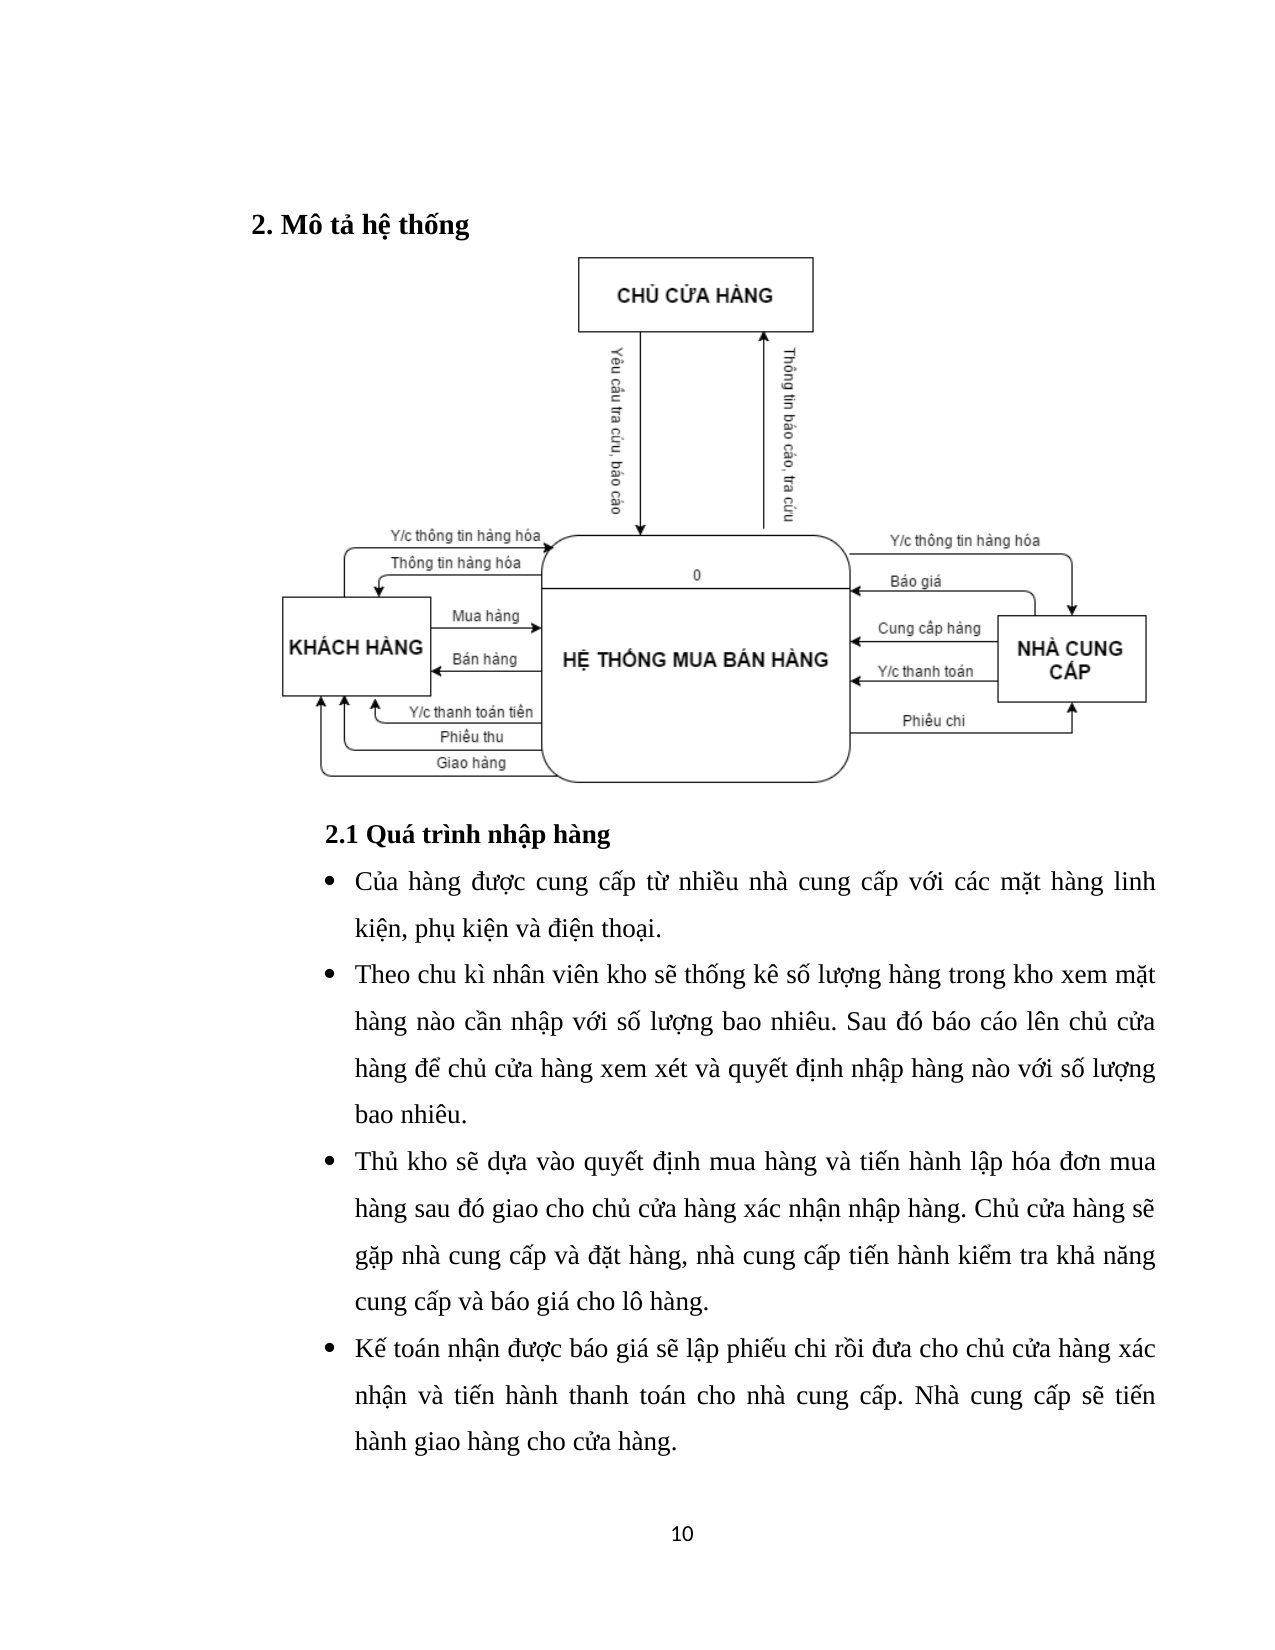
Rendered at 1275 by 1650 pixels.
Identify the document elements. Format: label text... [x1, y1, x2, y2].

text Mô tả hệ thống [251, 207, 1157, 240]
list 2.1 Quá trình nhập hàng [325, 818, 1157, 849]
text Theo chu kì nhân viên kho sẽ thống kê số lượng hàng trong kho xem mặt hàng nào cần nhập với số lượng bao nhiêu. Sau đó báo cáo lên chủ cửa hàng để chủ cửa hàng xem xét và quyết định nhập hàng nào với số lượng bao nhiêu. [325, 958, 1157, 1130]
text Của hàng được cung cấp từ nhiều nhà cung cấp với các mặt hàng linh kiện, phụ kiện và điện thoại. [325, 865, 1157, 943]
text Kế toán nhận được báo giá sẽ lập phiếu chi rồi đưa cho chủ cửa hàng xác nhận và tiến hành thanh toán cho nhà cung cấp. Nhà cung cấp sẽ tiến hành giao hàng cho cửa hàng. [325, 1332, 1157, 1457]
text Thủ kho sẽ dựa vào quyết định mua hàng và tiến hành lập hóa đơn mua hàng sau đó giao cho chủ cửa hàng xác nhận nhập hàng. Chủ cửa hàng sẽ gặp nhà cung cấp và đặt hàng, nhà cung cấp tiến hành kiểm tra khả năng cung cấp và báo giá cho lô hàng. [325, 1145, 1157, 1317]
